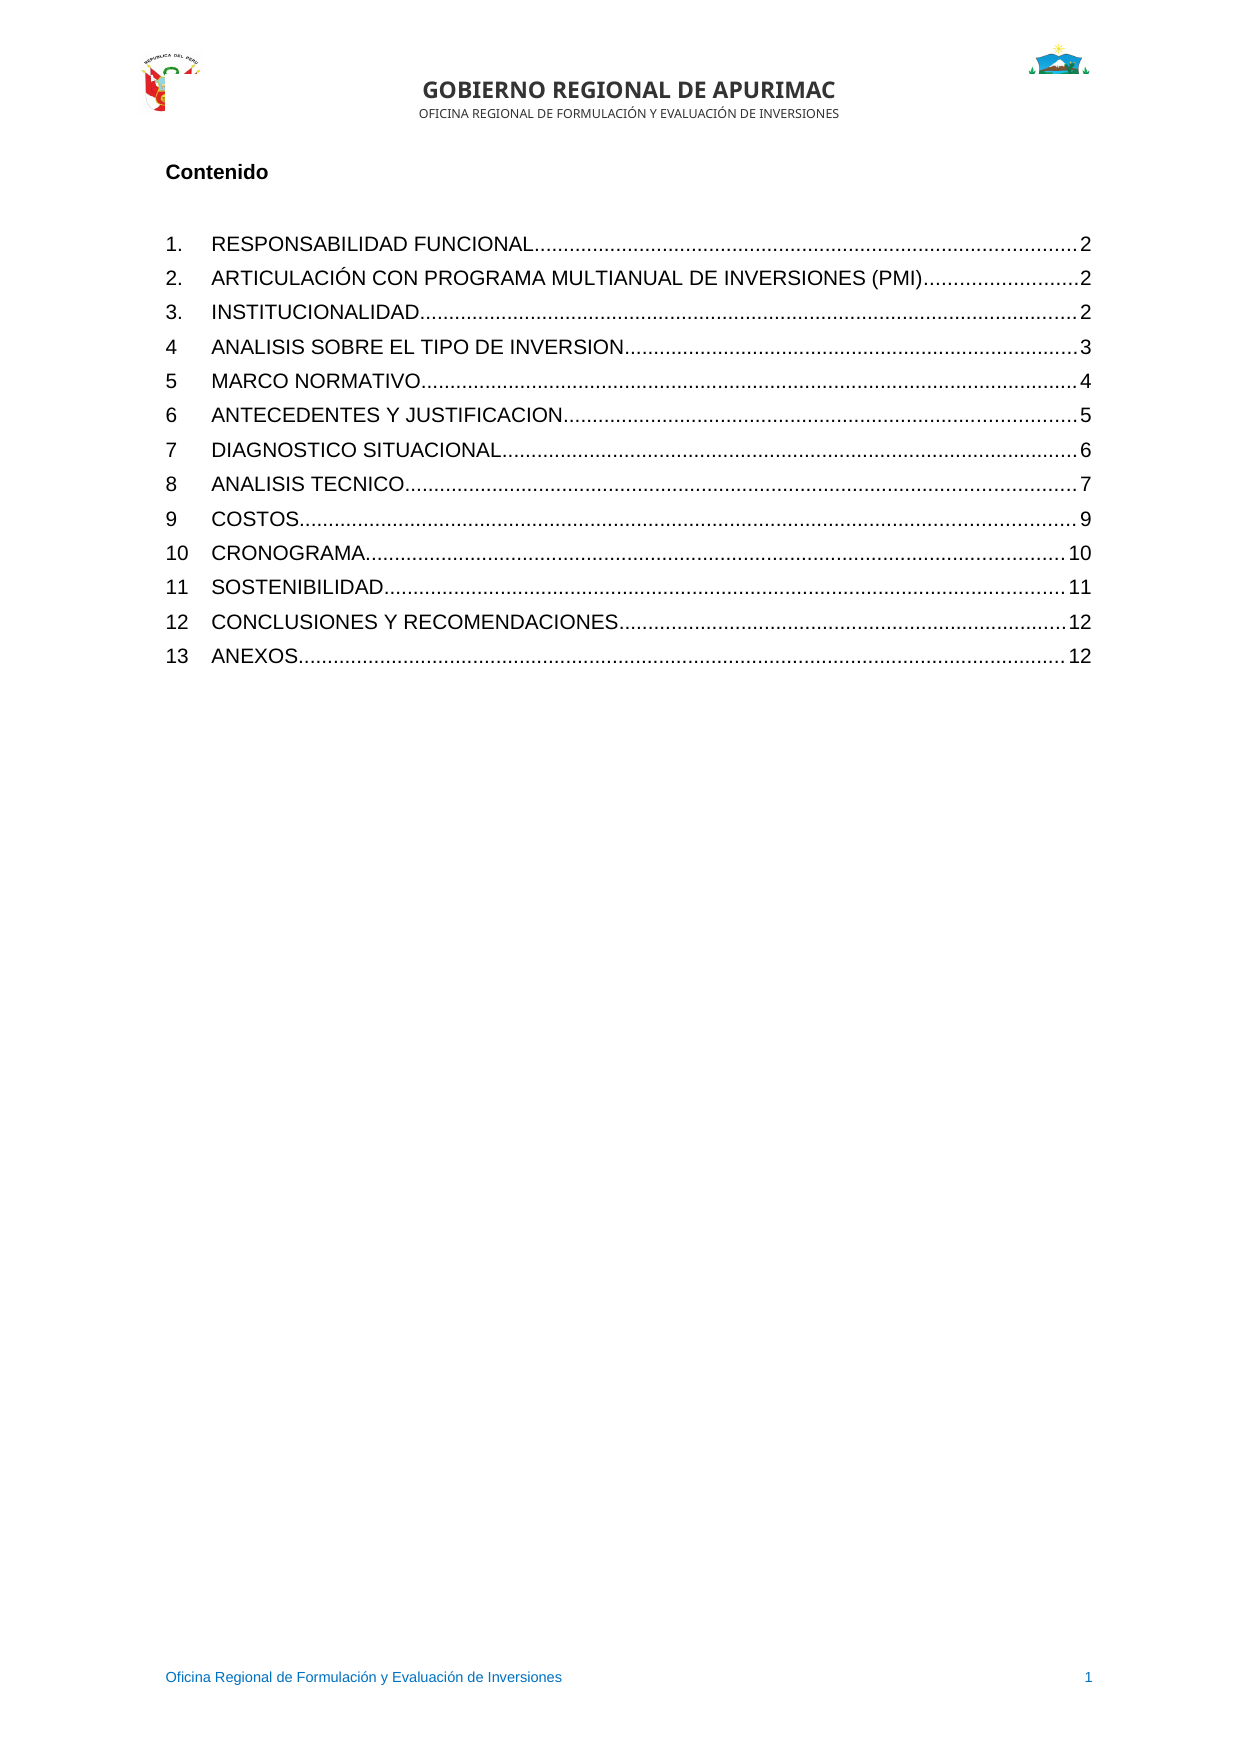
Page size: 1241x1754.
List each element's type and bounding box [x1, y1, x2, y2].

picture [1024, 40, 1093, 117]
picture [137, 50, 205, 117]
